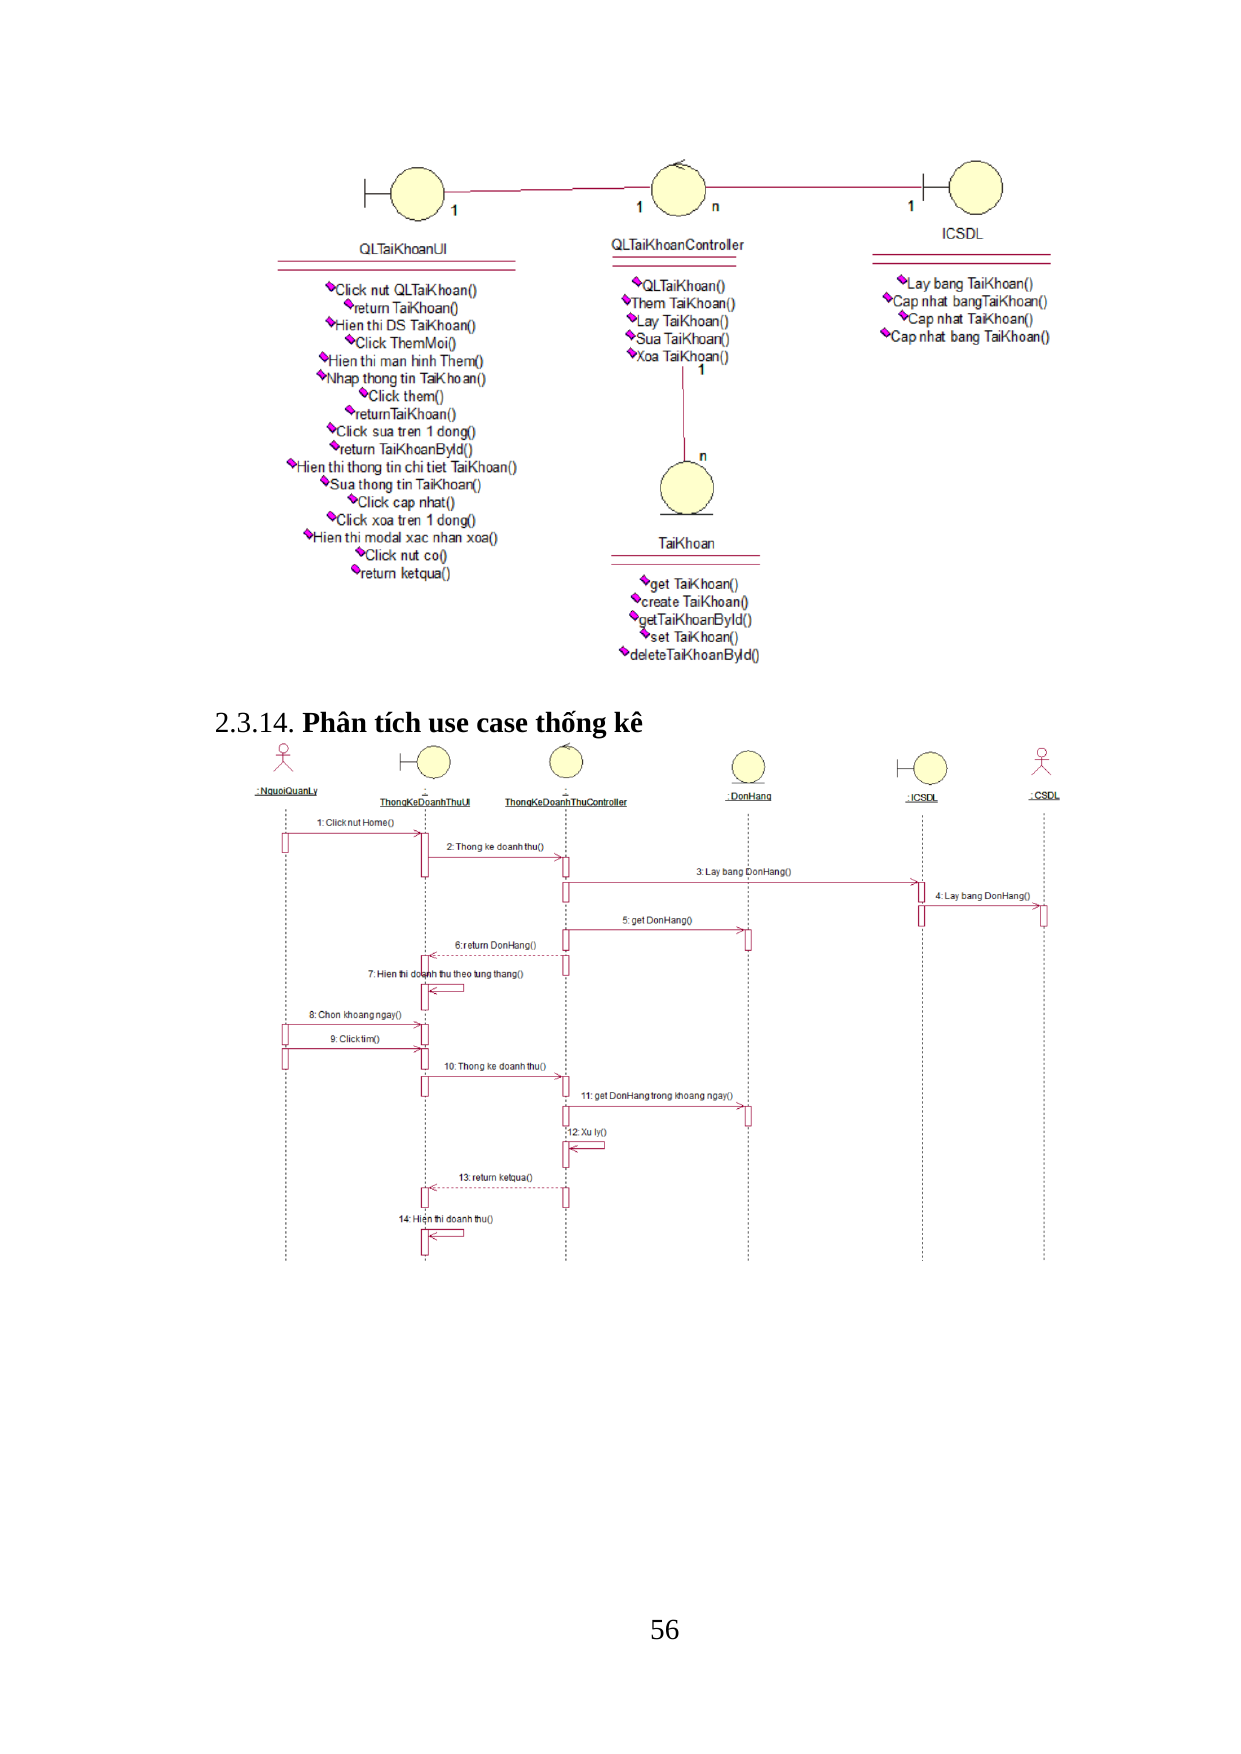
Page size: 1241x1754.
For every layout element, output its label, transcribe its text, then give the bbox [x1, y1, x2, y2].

subtitle Phân tích use case thống kê [302, 705, 1122, 739]
picture [252, 741, 1077, 1261]
picture [261, 147, 1068, 686]
